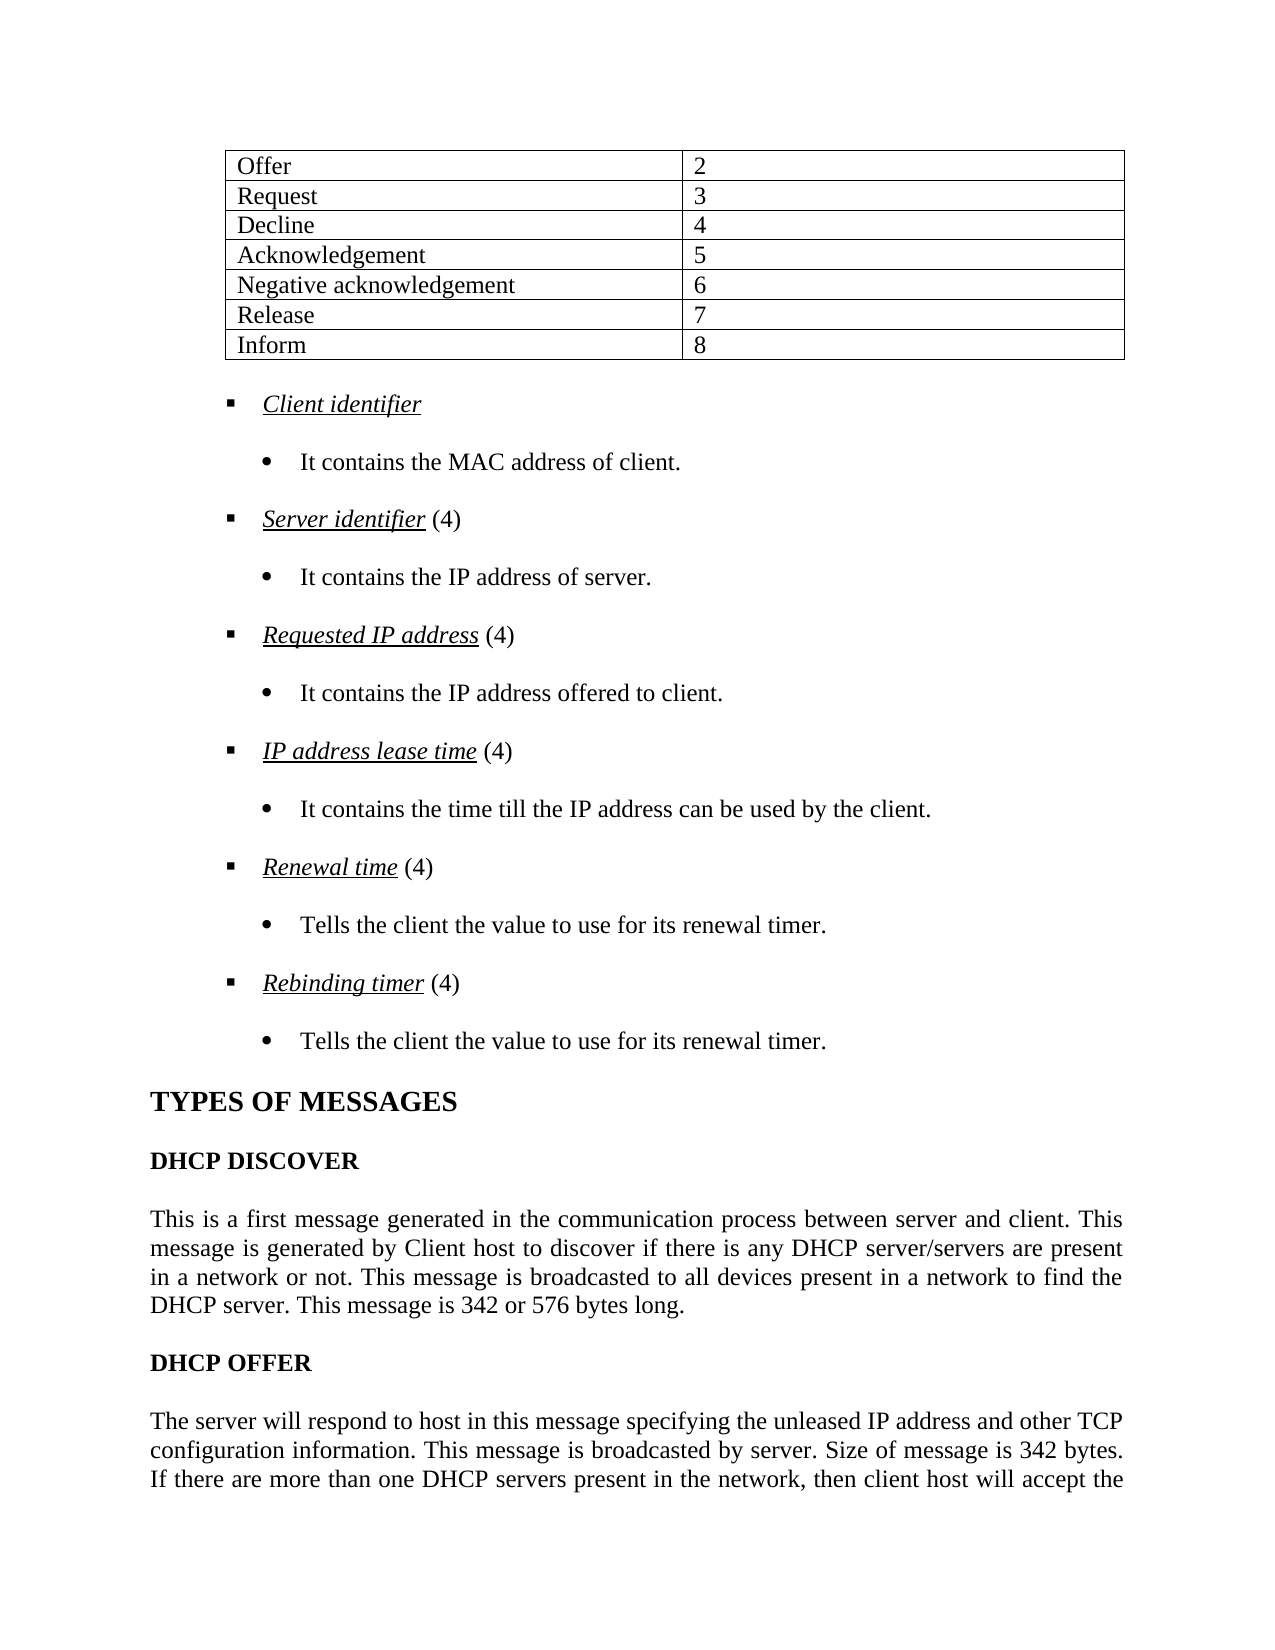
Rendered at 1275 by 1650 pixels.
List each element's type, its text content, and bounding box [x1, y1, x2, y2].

list Client identifier [225, 389, 1125, 417]
table_cell 3 [683, 181, 1124, 209]
list Rebinding timer (4) [225, 968, 1125, 997]
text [150, 1406, 1125, 1493]
list Renewal time (4) [225, 852, 1125, 881]
table_cell Inform [226, 330, 682, 358]
list Server identifier (4) [225, 504, 1125, 533]
list It contains the IP address of server. [262, 562, 1125, 591]
list IP address lease time (4) [225, 736, 1125, 765]
list It contains the MAC address of client. [262, 447, 1125, 475]
text DHCP OFFER [150, 1348, 1125, 1377]
table_cell Acknowledgement [226, 240, 682, 269]
list It contains the time till the IP address can be used by the client. [262, 794, 1125, 823]
text This is a first message generated in the communication process between server and client. This message is generated by Client host to discover if there is any DHCP server/servers are present in a network or not. This message is broadcasted to all devices present in a network to find the DHCP server. This message is 342 or 576 bytes long. [150, 1204, 1125, 1319]
table_cell Offer [226, 151, 682, 180]
list Tells the client the value to use for its renewal timer. [262, 910, 1125, 939]
table_cell 2 [683, 151, 1124, 180]
table_cell Decline [226, 211, 682, 239]
table_cell Release [226, 300, 682, 329]
table_cell 7 [683, 300, 1124, 329]
table_cell 8 [683, 330, 1124, 358]
list It contains the IP address offered to client. [262, 678, 1125, 707]
table_cell 4 [683, 211, 1124, 239]
table_cell Negative acknowledgement [226, 270, 682, 299]
text TYPES OF MESSAGES [150, 1084, 1125, 1117]
table_cell Request [226, 181, 682, 209]
table_cell 5 [683, 240, 1124, 269]
list Tells the client the value to use for its renewal timer. [262, 1026, 1125, 1054]
list Requested IP address (4) [225, 620, 1125, 649]
text DHCP DISCOVER [150, 1146, 1125, 1175]
table_cell 6 [683, 270, 1124, 299]
